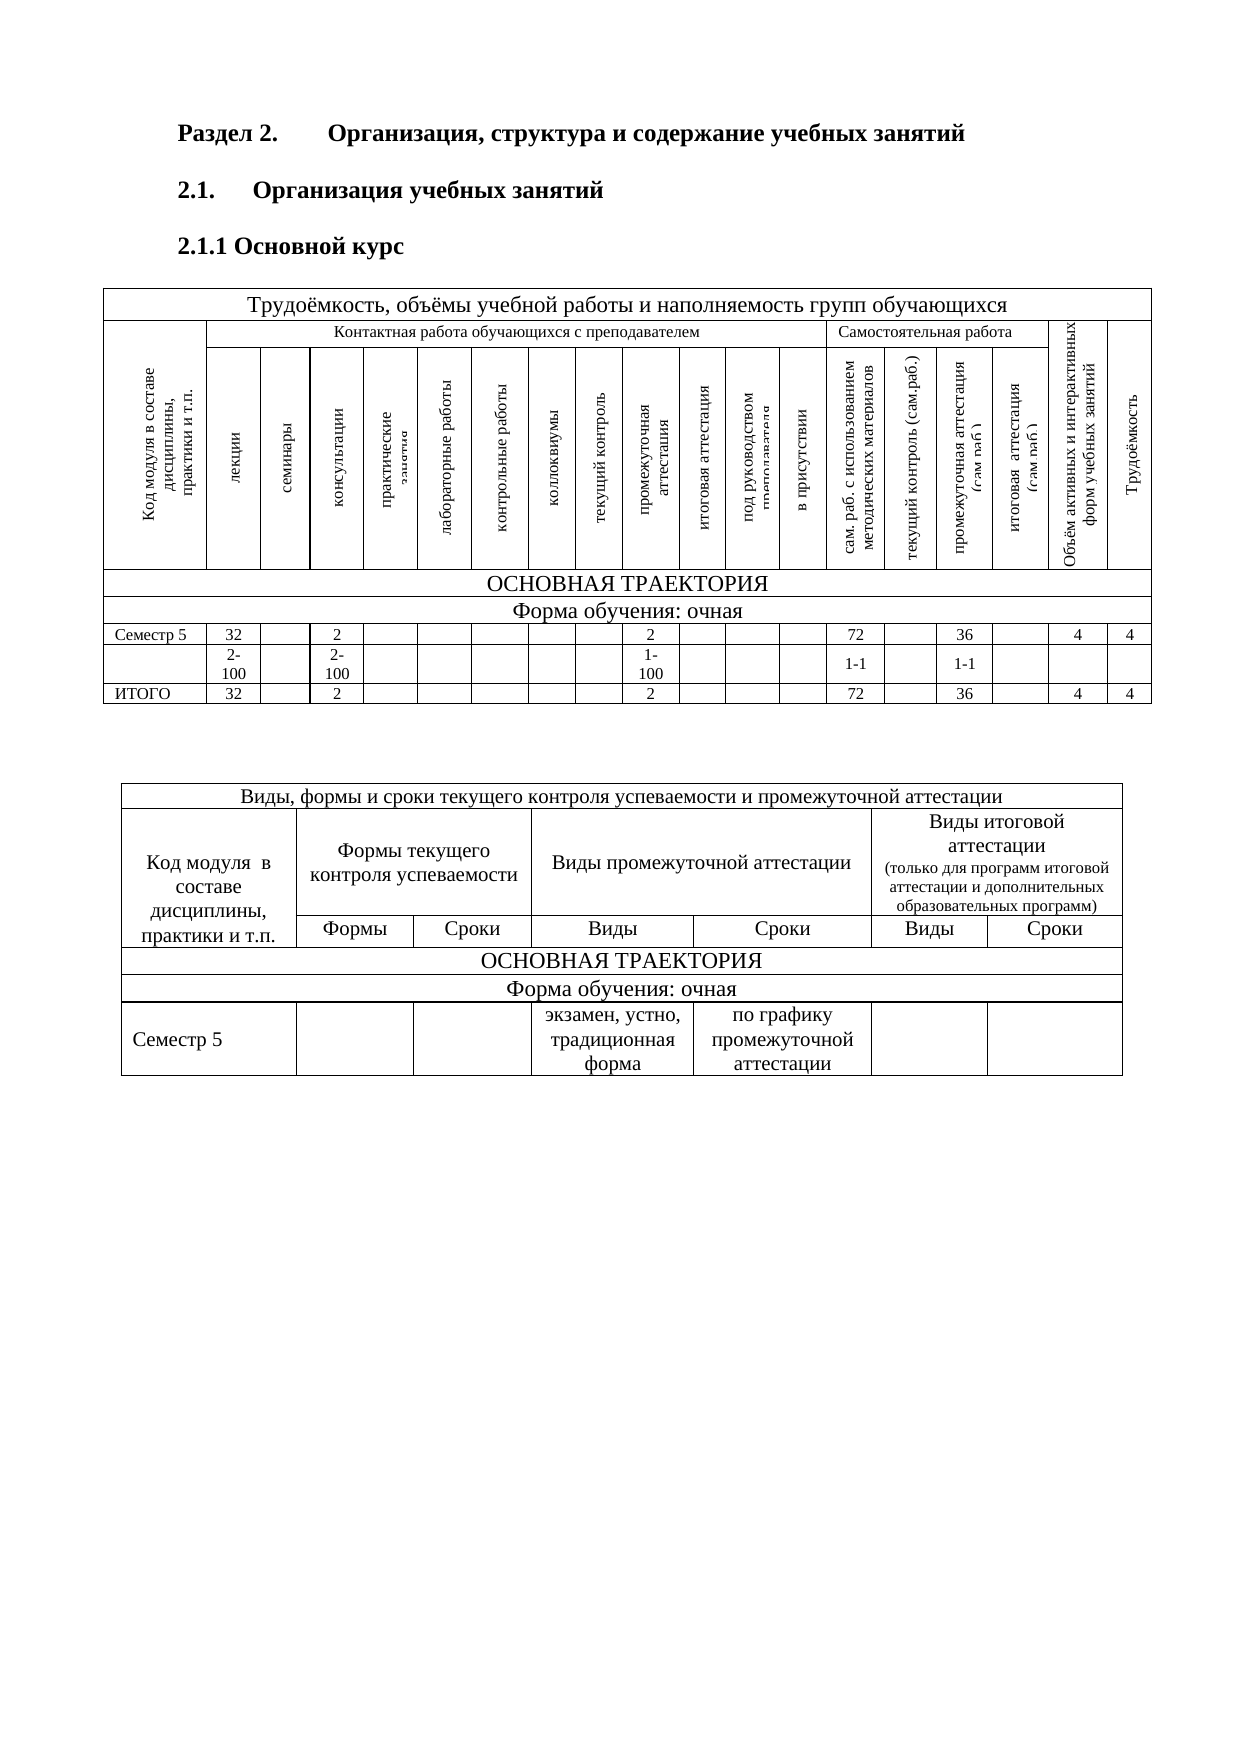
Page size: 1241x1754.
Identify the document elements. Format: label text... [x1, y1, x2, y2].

table_cell [472, 624, 528, 643]
table_cell текущий контроль [576, 348, 622, 568]
table_cell под руководством преподавателя [726, 348, 779, 568]
table_cell семинары [261, 348, 309, 568]
table_cell практические занятия [364, 348, 417, 568]
table_cell [576, 645, 622, 683]
table_cell 4 [1108, 624, 1151, 643]
table_cell Виды итоговой аттестации (только для программ итоговой аттестации и дополнительных образовательных программ) [872, 809, 1122, 915]
table_cell лекции [207, 348, 260, 568]
table_cell 2-100 [311, 645, 363, 683]
table_cell 72 [827, 624, 884, 643]
table_cell Семестр 5 [104, 624, 206, 643]
table_cell [472, 645, 528, 683]
table_cell 32 [207, 624, 260, 643]
table_cell [680, 684, 725, 703]
table_cell Объём активных и интерактивных форм учебных занятий [1049, 321, 1107, 568]
table_cell текущий контроль (сам.раб.) [885, 348, 936, 568]
table_cell 32 [207, 684, 260, 703]
table_cell [529, 684, 575, 703]
table_cell сам. раб. с использованием методических материалов [827, 348, 884, 568]
table_cell Формы текущего контроля успеваемости [297, 809, 531, 915]
table_header Трудоёмкость, объёмы учебной работы и наполняемость групп обучающихся [104, 289, 1151, 320]
table_cell Сроки [694, 916, 871, 947]
table_cell 1-1 [827, 645, 884, 683]
table_cell [885, 624, 936, 643]
table_cell консультации [311, 348, 363, 568]
table_cell [472, 684, 528, 703]
table_cell [576, 624, 622, 643]
table_cell экзамен, устно, традиционная форма [532, 1003, 693, 1074]
table_cell [418, 624, 471, 643]
table_cell 1-1 [937, 645, 992, 683]
table_cell 2 [311, 684, 363, 703]
table_cell итоговая аттестация (сам.раб.) [993, 348, 1048, 568]
table_cell Форма обучения: очная [104, 597, 1151, 623]
table_cell [364, 684, 417, 703]
table_cell [414, 1003, 531, 1074]
table_cell промежуточная аттестация (сам.раб.) [937, 348, 992, 568]
table_cell [680, 624, 725, 643]
table_cell 2 [623, 624, 679, 643]
text 2.1. Организация учебных занятий [177, 176, 1152, 204]
table_cell Форма обучения: очная [122, 975, 1122, 1001]
table_cell [418, 684, 471, 703]
table_cell [529, 645, 575, 683]
table_cell ОСНОВНАЯ ТРАЕКТОРИЯ [122, 948, 1122, 974]
table_cell 72 [827, 684, 884, 703]
table_cell [726, 645, 779, 683]
table_cell Самостоятельная работа [827, 321, 1048, 347]
table_cell 2 [623, 684, 679, 703]
table_cell [780, 684, 826, 703]
table_cell [872, 1003, 987, 1074]
table_cell контрольные работы [472, 348, 528, 568]
table_cell Код модуля в составе дисциплины, практики и т.п. [104, 321, 206, 568]
table_cell промежуточная аттестация [623, 348, 679, 568]
table_cell [885, 645, 936, 683]
table_cell 36 [937, 684, 992, 703]
table_cell 4 [1108, 684, 1151, 703]
table_cell лабораторные работы [418, 348, 471, 568]
table_cell [1049, 645, 1107, 683]
table_cell [726, 684, 779, 703]
table_cell [726, 624, 779, 643]
table_cell [993, 645, 1048, 683]
table_cell [780, 645, 826, 683]
table_cell 4 [1049, 624, 1107, 643]
table_cell Сроки [988, 916, 1122, 947]
table_cell [529, 624, 575, 643]
table_cell 2 [311, 624, 363, 643]
table_cell [261, 624, 309, 643]
table_cell [993, 684, 1048, 703]
table_cell Виды промежуточной аттестации [532, 809, 871, 915]
table_cell Формы [297, 916, 413, 947]
table_cell [1108, 645, 1151, 683]
table_cell [104, 645, 206, 683]
table_cell Семестр 5 [122, 1003, 296, 1074]
table_cell Виды [532, 916, 693, 947]
table_cell итоговая аттестация [680, 348, 725, 568]
table_cell [988, 1003, 1122, 1074]
table_cell Контактная работа обучающихся с преподавателем [207, 321, 826, 347]
table_cell [297, 1003, 413, 1074]
table_cell 2-100 [207, 645, 260, 683]
table_cell [576, 684, 622, 703]
table_cell ОСНОВНАЯ ТРАЕКТОРИЯ [104, 570, 1151, 596]
table_cell Виды [872, 916, 987, 947]
table_cell в присутствии преподавателя [780, 348, 826, 568]
text 2.1.1 Основной курс [177, 231, 1152, 287]
table_header Виды, формы и сроки текущего контроля успеваемости и промежуточной аттестации [122, 784, 1122, 808]
table_cell 1-100 [623, 645, 679, 683]
table_cell 36 [937, 624, 992, 643]
table_cell [364, 624, 417, 643]
table_cell [261, 684, 309, 703]
table_cell [364, 645, 417, 683]
table_cell Сроки [414, 916, 531, 947]
table_cell [680, 645, 725, 683]
table_cell Трудоёмкость [1108, 321, 1151, 568]
table_cell ИТОГО [104, 684, 206, 703]
table_cell [885, 684, 936, 703]
table_cell 4 [1049, 684, 1107, 703]
table_cell [261, 645, 309, 683]
table_cell по графику промежуточной аттестации [694, 1003, 871, 1074]
table_cell [780, 624, 826, 643]
text Раздел 2. Организация, структура и содержание учебных занятий [177, 118, 1152, 147]
table_cell [993, 624, 1048, 643]
table_cell [418, 645, 471, 683]
table_cell коллоквиумы [529, 348, 575, 568]
table_cell Код модуля в составе дисциплины, практики и т.п. [122, 809, 296, 947]
